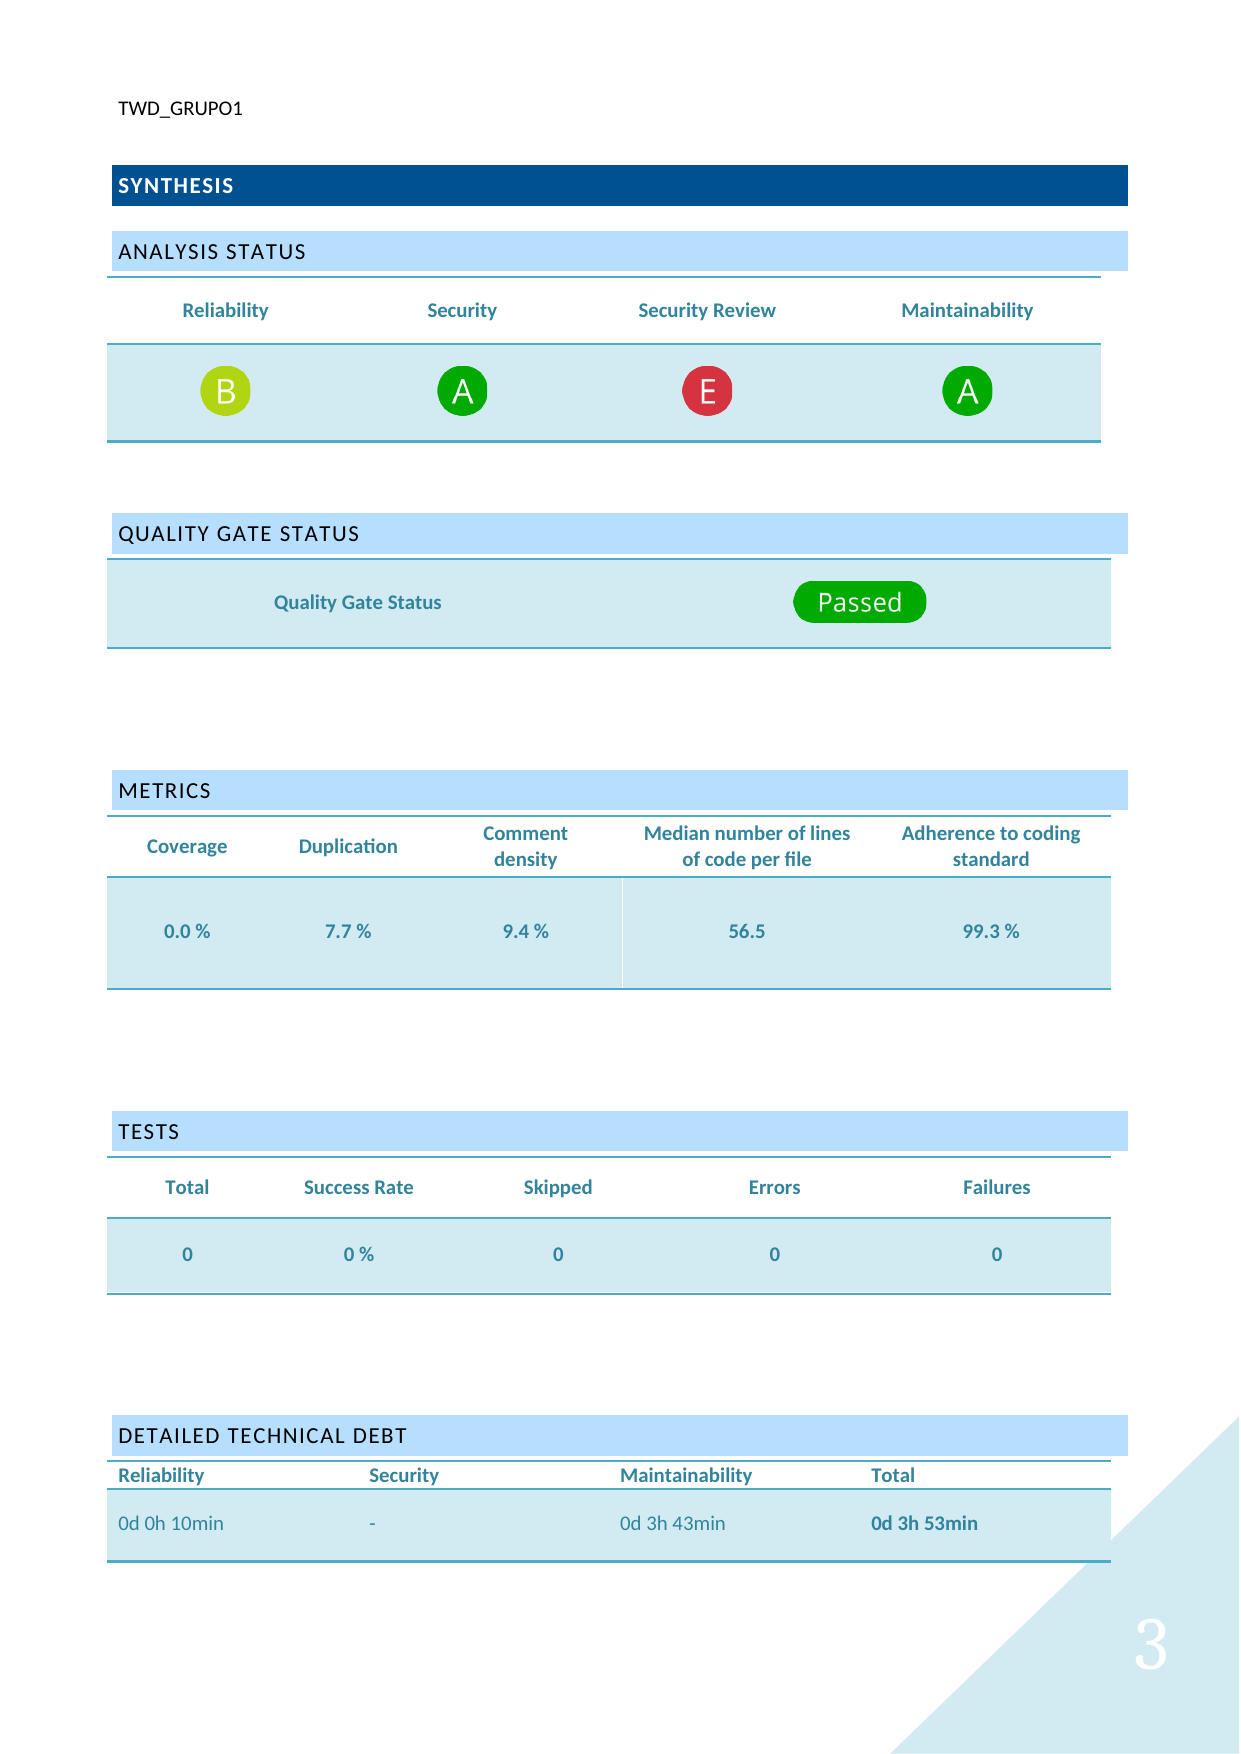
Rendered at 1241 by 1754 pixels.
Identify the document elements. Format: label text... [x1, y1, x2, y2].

table_header [609, 560, 1111, 647]
table_header Maintainability [834, 278, 1101, 343]
table_header Reliability [107, 278, 344, 343]
table_cell [834, 345, 1101, 440]
table_header Security [358, 1462, 609, 1488]
picture [200, 366, 251, 416]
table_cell 99.3 % [871, 878, 1111, 988]
table_header Duplication [267, 817, 429, 876]
table_header Skipped [450, 1158, 666, 1217]
table_header Comment density [429, 817, 622, 876]
subtitle Detailed technical debt [118, 1422, 1122, 1450]
table_cell [344, 345, 580, 440]
picture [793, 581, 927, 623]
subtitle Tests [118, 1117, 1122, 1145]
table_header Reliability [107, 1462, 358, 1488]
subtitle Metrics [118, 776, 1122, 804]
table_cell - [358, 1490, 609, 1560]
table_header Total [860, 1462, 1111, 1488]
table_header Adherence to coding standard [871, 817, 1111, 876]
table_cell 0 % [268, 1219, 450, 1292]
picture [682, 366, 733, 416]
table_header Security Review [580, 278, 834, 343]
table_cell 0d 0h 10min [107, 1490, 358, 1560]
picture [437, 366, 488, 416]
table_cell [580, 345, 834, 440]
table_cell [107, 345, 344, 440]
picture [942, 366, 993, 416]
table_cell 0d 3h 53min [860, 1490, 1111, 1560]
table_header Security [344, 278, 580, 343]
table_cell 7.7 % [267, 878, 429, 988]
subtitle Synthesis [118, 172, 1122, 199]
table_header Median number of lines of code per file [623, 817, 871, 876]
table_header Maintainability [609, 1462, 860, 1488]
table_header Total [107, 1158, 268, 1217]
table_cell 0 [107, 1219, 268, 1292]
table_cell 56.5 [623, 878, 871, 988]
table_cell 0 [450, 1219, 666, 1292]
table_cell 0 [666, 1219, 883, 1292]
subtitle Analysis Status [118, 237, 1122, 265]
table_cell 0.0 % [107, 878, 267, 988]
table_header Success Rate [268, 1158, 450, 1217]
subtitle Quality gate status [118, 520, 1122, 548]
table_header Quality Gate Status [107, 560, 609, 647]
table_header Coverage [107, 817, 267, 876]
table_header Failures [883, 1158, 1111, 1217]
table_cell 0d 3h 43min [609, 1490, 860, 1560]
table_cell 0 [883, 1219, 1111, 1292]
table_cell 9.4 % [429, 878, 622, 988]
table_header Errors [666, 1158, 883, 1217]
